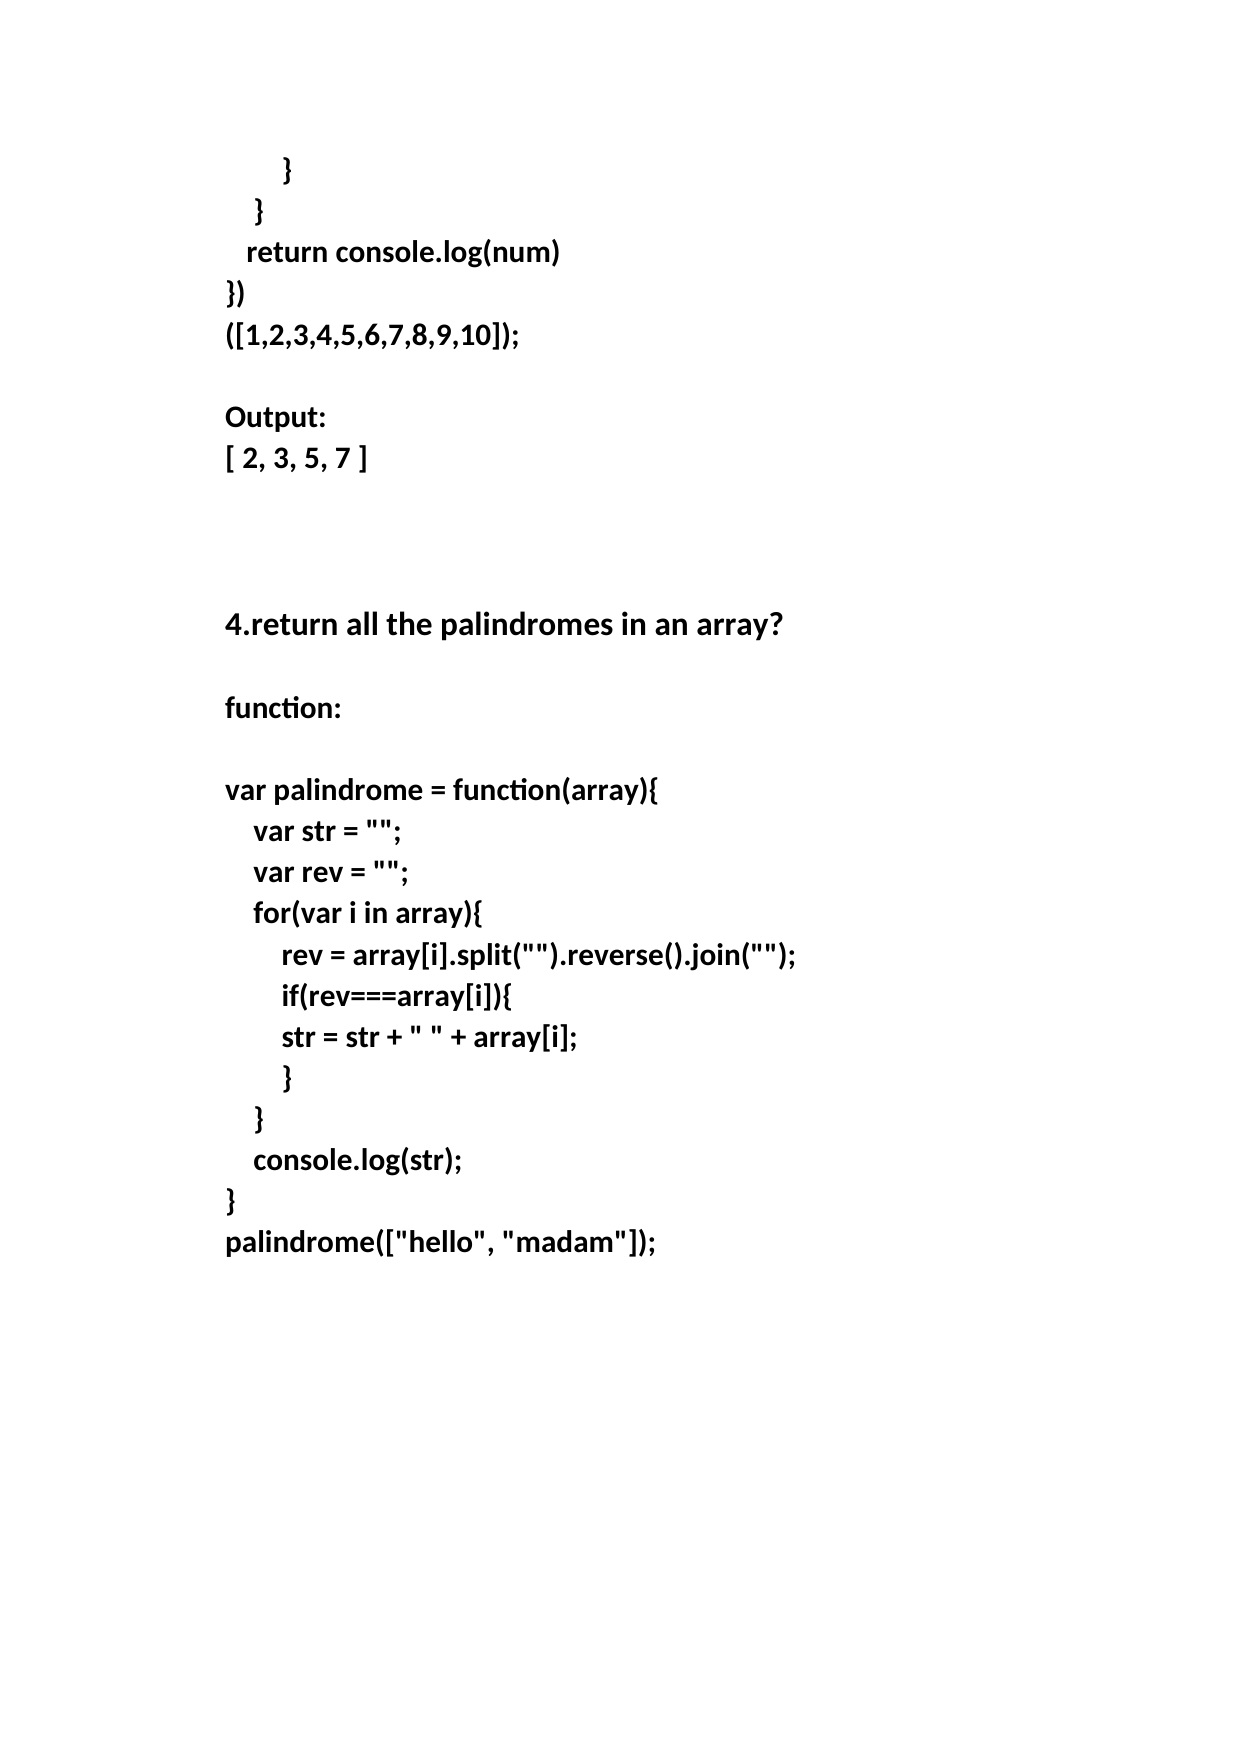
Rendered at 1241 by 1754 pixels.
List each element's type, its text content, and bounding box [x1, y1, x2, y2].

text function: [225, 688, 1090, 726]
text }) [225, 273, 1090, 312]
text 4.return all the palindromes in an array? [225, 603, 1090, 643]
text } [225, 1181, 1090, 1219]
text if(rev===array[i]){ [225, 976, 1090, 1014]
text } [225, 1058, 1090, 1096]
text Output: [225, 397, 1090, 435]
text str = str + " " + array[i]; [225, 1017, 1090, 1055]
text ([1,2,3,4,5,6,7,8,9,10]); [225, 314, 1090, 353]
text var rev = ""; [225, 852, 1090, 890]
text rev = array[i].split("").reverse().join(""); [225, 934, 1090, 973]
text palindrome(["hello", "madam"]); [225, 1223, 1090, 1261]
text } [225, 191, 1090, 229]
text var str = ""; [225, 811, 1090, 849]
text var palindrome = function(array){ [225, 770, 1090, 808]
text for(var i in array){ [225, 893, 1090, 932]
text } [225, 150, 1090, 188]
text } [225, 1099, 1090, 1137]
text console.log(str); [225, 1140, 1090, 1178]
text return console.log(num) [225, 232, 1090, 270]
text [ 2, 3, 5, 7 ] [225, 438, 1090, 476]
